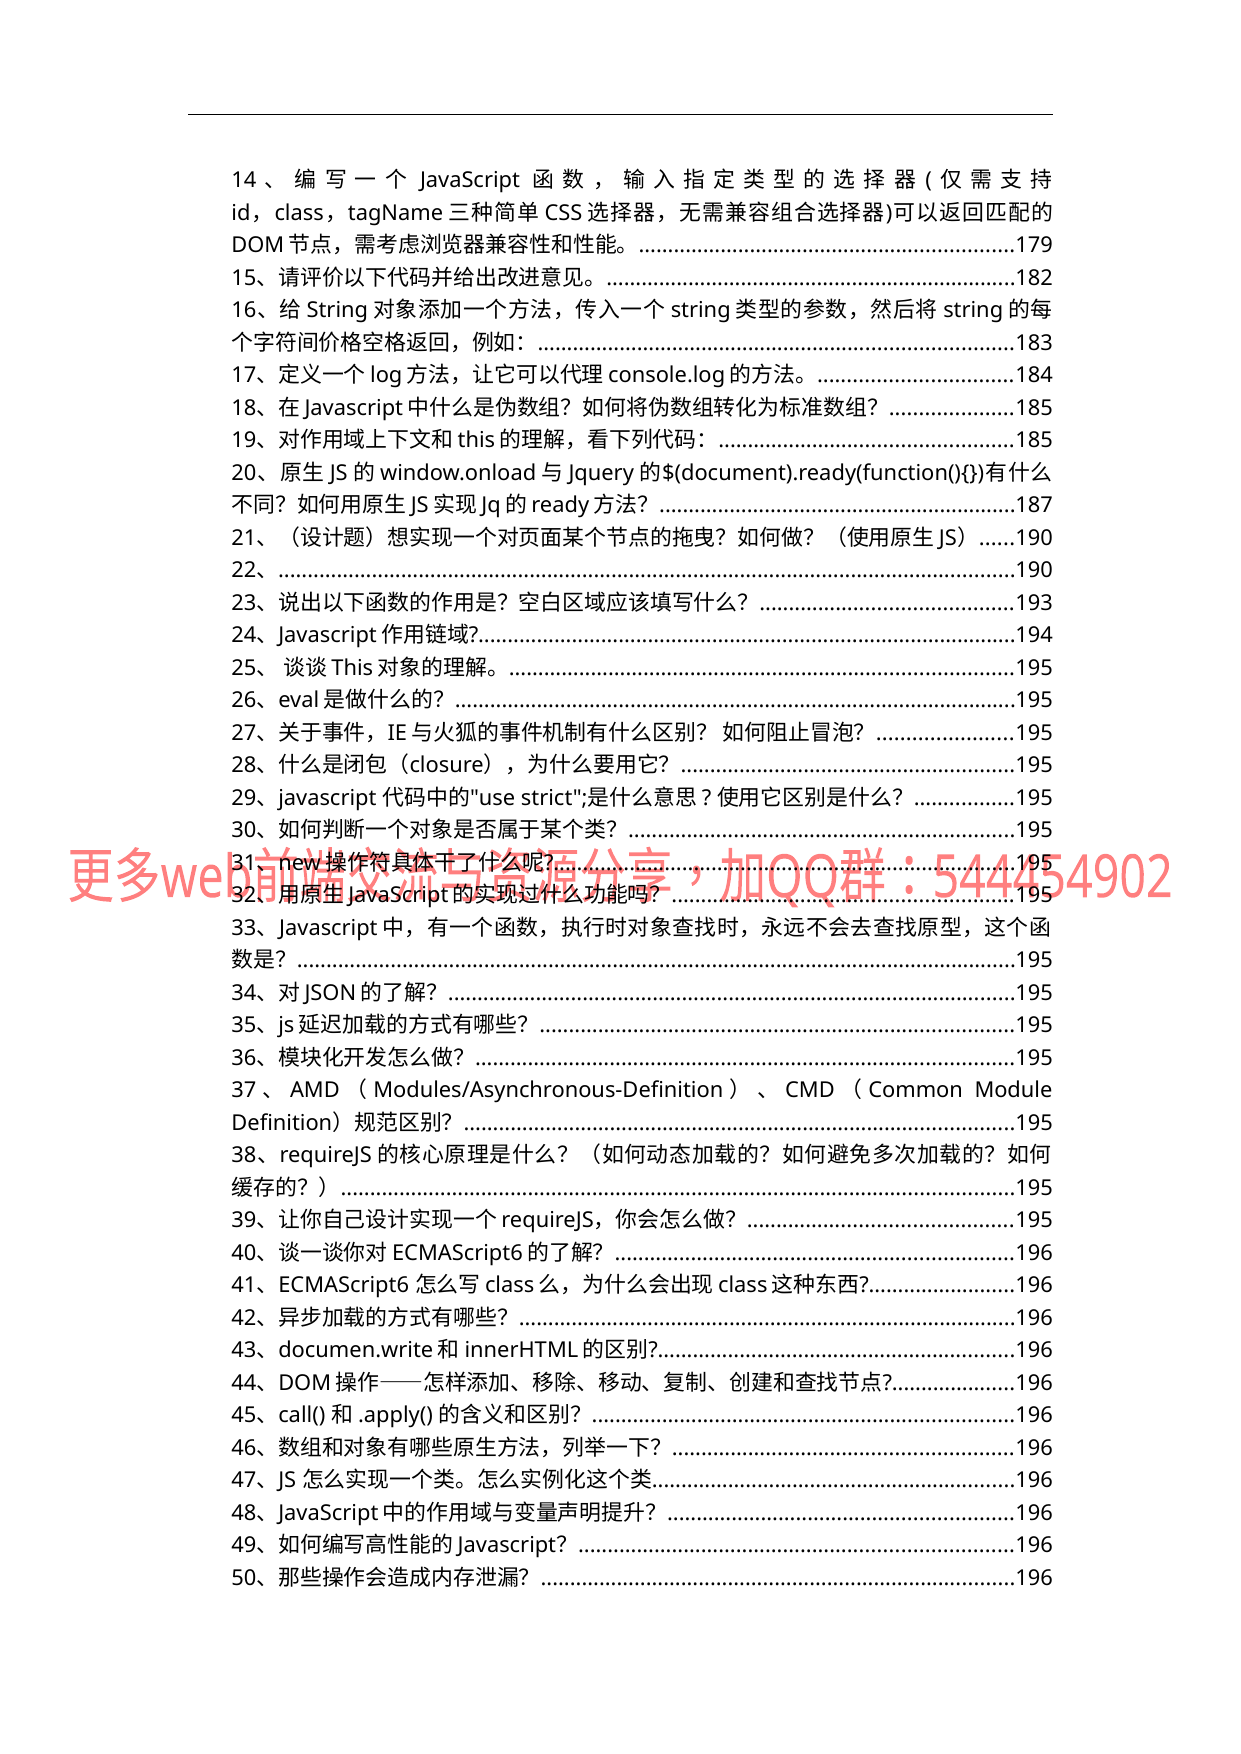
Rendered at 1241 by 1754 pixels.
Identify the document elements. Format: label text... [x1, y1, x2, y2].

text 30、如何判断一个对象是否属于某个类？ 195 [231, 812, 1053, 844]
text 41、ECMAScript6 怎么写class么，为什么会出现class这种东西? 196 [231, 1267, 1053, 1299]
text 47、JS 怎么实现一个类。怎么实例化这个类 196 [231, 1462, 1053, 1494]
text 38、requireJS的核心原理是什么？（如何动态加载的？如何避免多次加载的？如何 缓存的？） 195 [231, 1137, 1053, 1202]
text 39、让你自己设计实现一个requireJS，你会怎么做？ 195 [231, 1202, 1053, 1234]
text 32、用原生JavaScript的实现过什么功能吗？ 195 [231, 877, 1053, 909]
text 23、说出以下函数的作用是？空白区域应该填写什么？ 193 [231, 584, 1053, 617]
text 18、在Javascript中什么是伪数组？如何将伪数组转化为标准数组？ 185 [231, 389, 1053, 422]
text 44、DOM操作——怎样添加、移除、移动、复制、创建和查找节点? 196 [231, 1364, 1053, 1397]
text 29、javascript 代码中的"use strict";是什么意思 ? 使用它区别是什么？ 195 [231, 779, 1053, 812]
text 24、Javascript作用链域? 194 [231, 617, 1053, 649]
text 20、原生JS的window.onload与Jquery的$(document).ready(function(){})有什么不同？如何用原生JS实现Jq的ready方法？ 187 [231, 454, 1053, 519]
text 26、eval是做什么的？ 195 [231, 682, 1053, 714]
text 36、模块化开发怎么做？ 195 [231, 1039, 1053, 1072]
text 46、数组和对象有哪些原生方法，列举一下？ 196 [231, 1429, 1053, 1462]
text 42、异步加载的方式有哪些？ 196 [231, 1299, 1053, 1332]
text 33、Javascript中，有一个函数，执行时对象查找时，永远不会去查找原型，这个函数是？ 195 [231, 909, 1053, 974]
text 15、请评价以下代码并给出改进意见。 182 [231, 259, 1053, 292]
text 16、给String对象添加一个方法，传入一个string类型的参数，然后将string的每个字符间价格空格返回，例如： 183 [231, 292, 1053, 357]
text 17、定义一个log方法，让它可以代理console.log的方法。 184 [231, 357, 1053, 389]
text 37、AMD（Modules/Asynchronous-Definition）、CMD（Common Module Definition）规范区别？ 195 [231, 1072, 1053, 1137]
text 19、对作用域上下文和this的理解，看下列代码： 185 [231, 422, 1053, 454]
text 25、 谈谈This对象的理解。 195 [231, 649, 1053, 682]
text 27、关于事件，IE与火狐的事件机制有什么区别？ 如何阻止冒泡？ 195 [231, 714, 1053, 747]
text 34、对JSON的了解？ 195 [231, 974, 1053, 1007]
text 50、那些操作会造成内存泄漏？ 196 [231, 1559, 1053, 1592]
text 43、documen.write和 innerHTML的区别? 196 [231, 1332, 1053, 1364]
text 45、call() 和 .apply() 的含义和区别？ 196 [231, 1397, 1053, 1429]
text 21、（设计题）想实现一个对页面某个节点的拖曳？如何做？（使用原生JS） 190 [231, 519, 1053, 552]
text 40、谈一谈你对ECMAScript6的了解？ 196 [231, 1234, 1053, 1267]
text 22、 190 [231, 552, 1053, 584]
text 28、什么是闭包（closure），为什么要用它？ 195 [231, 747, 1053, 779]
text 48、JavaScript中的作用域与变量声明提升？ 196 [231, 1494, 1053, 1527]
text 31、new操作符具体干了什么呢? 195 [231, 844, 1053, 877]
text 35、js延迟加载的方式有哪些？ 195 [231, 1007, 1053, 1039]
text 49、如何编写高性能的Javascript？ 196 [231, 1527, 1053, 1559]
text 14、编写一个JavaScript函数，输入指定类型的选择器(仅需支持id，class，tagName三种简单CSS选择器，无需兼容组合选择器)可以返回匹配的DOM节点，需考虑浏览器兼容性和性能。 179 [231, 162, 1053, 259]
